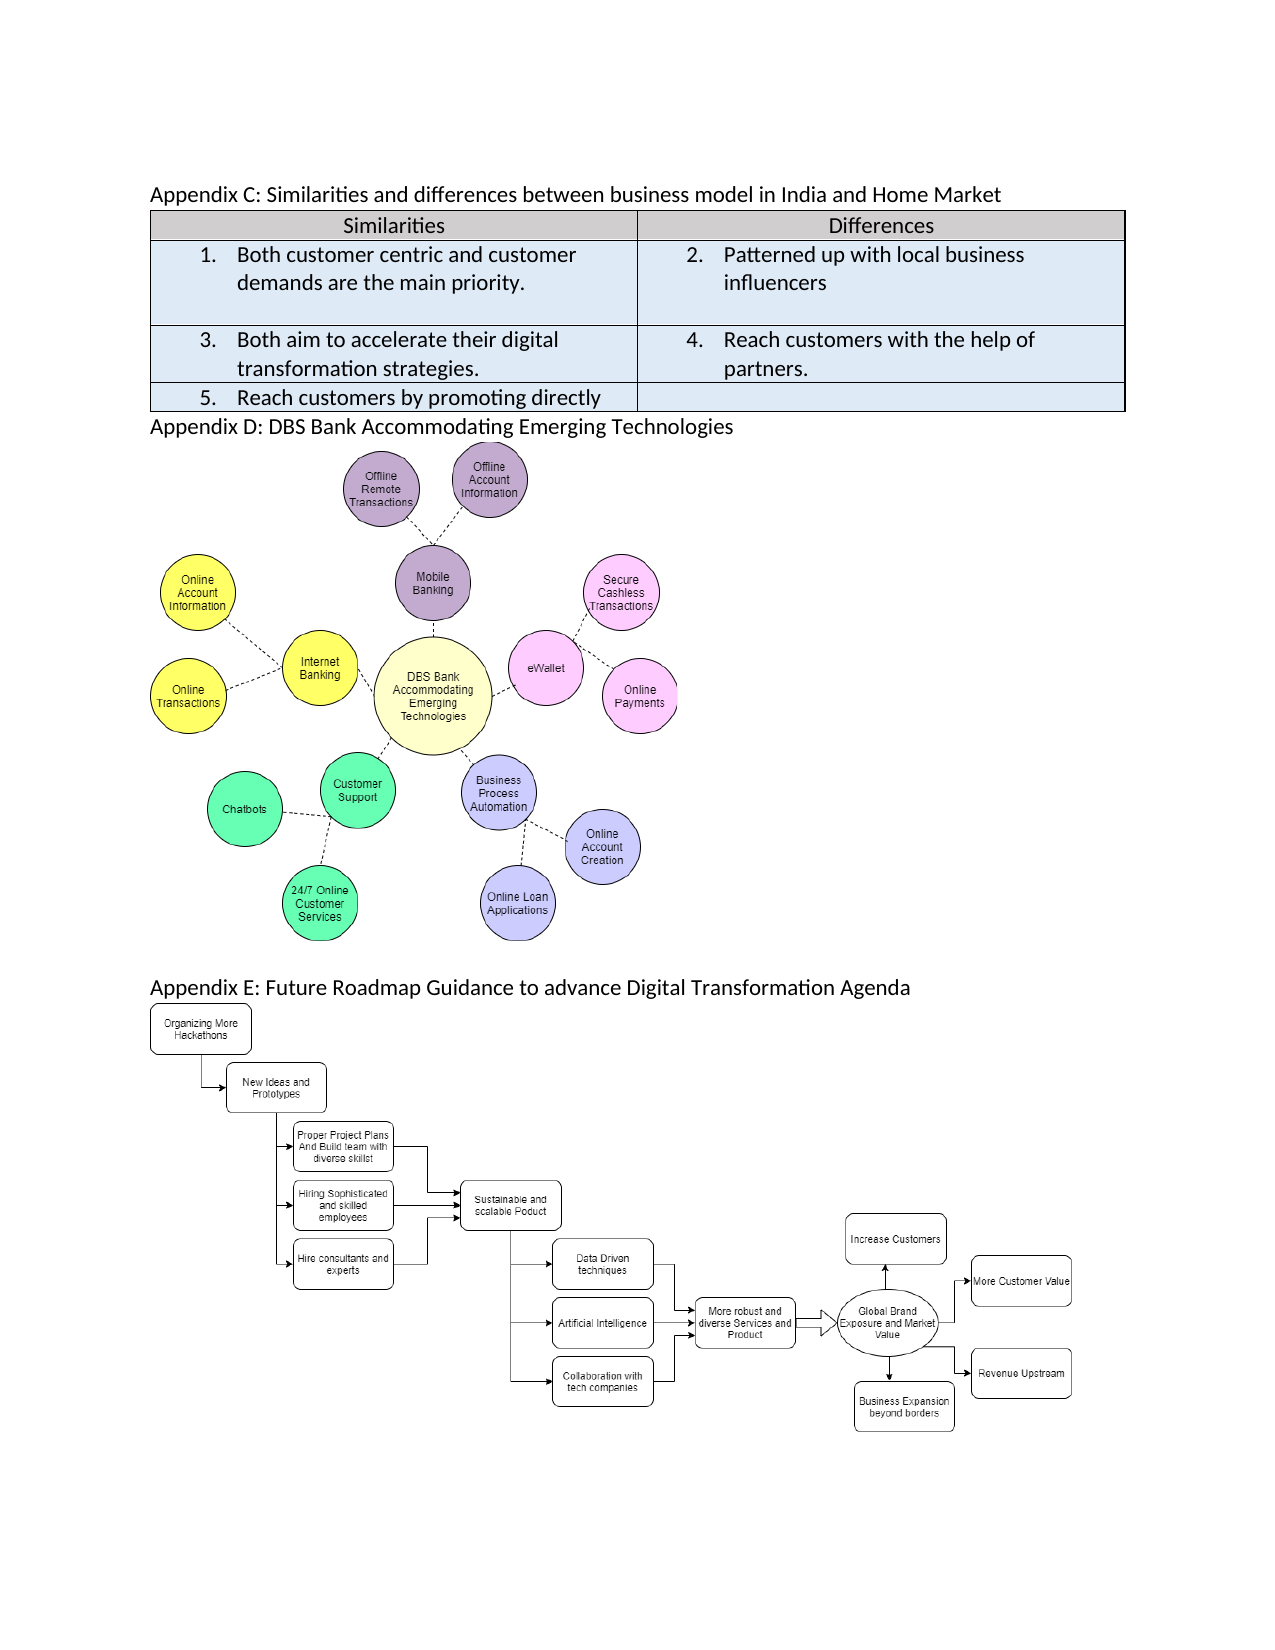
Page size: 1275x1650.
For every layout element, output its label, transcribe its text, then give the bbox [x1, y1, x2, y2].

picture [150, 1003, 1072, 1432]
table_cell Both aim to accelerate their digital transformation strategies. [151, 326, 637, 382]
table_cell Reach customers with the help of partners. [638, 326, 1124, 382]
text Appendix C: Similarities and differences between business model in India and Home Market [150, 180, 1125, 208]
text Appendix E: Future Roadmap Guidance to advance Digital Transformation Agenda [150, 973, 1125, 1001]
table_cell Reach customers by promoting directly [151, 383, 637, 411]
table_header Differences [638, 211, 1124, 239]
table_cell [638, 383, 1124, 411]
picture [150, 442, 678, 941]
table_cell Both customer centric and customer demands are the main priority. [151, 241, 637, 324]
table_header Similarities [151, 211, 637, 239]
table_cell Patterned up with local business influencers [638, 241, 1124, 324]
text Appendix D: DBS Bank Accommodating Emerging Technologies [150, 412, 1125, 440]
